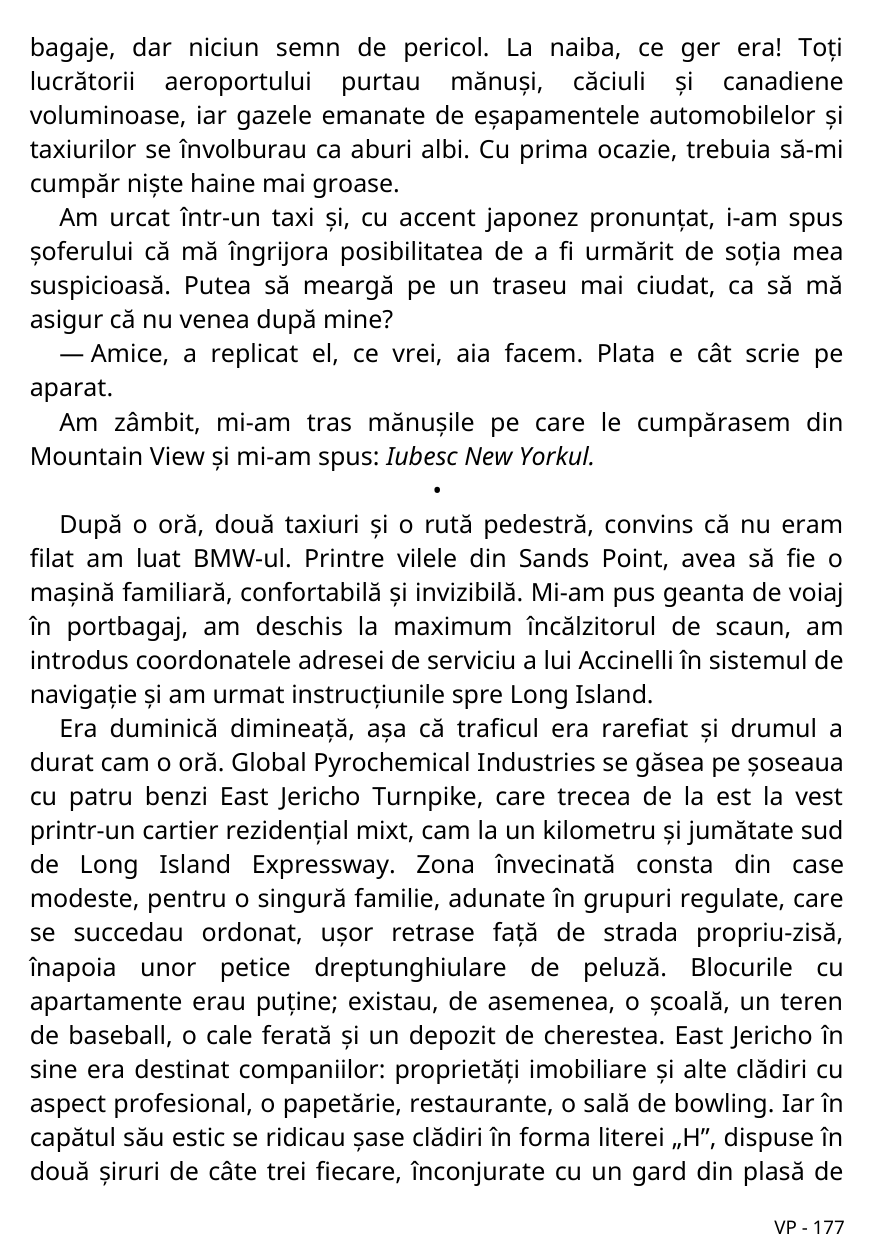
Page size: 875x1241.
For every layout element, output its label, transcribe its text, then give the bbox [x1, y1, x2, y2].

text • [29, 472, 844, 506]
text Am urcat într-un taxi și, cu accent japonez pronunțat, i-am spus șoferului că mă îngrijora posibilitatea de a fi urmărit de soția mea suspicioasă. Putea să meargă pe un traseu mai ciudat, ca să mă asigur că nu venea după mine? [29, 200, 844, 336]
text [29, 711, 844, 1188]
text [29, 29, 844, 200]
text După o oră, două taxiuri și o rută pedestră, convins că nu eram filat am luat BMW-ul. Printre vilele din Sands Point, avea să fie o mașină familiară, confortabilă și invizibilă. Mi-am pus geanta de voiaj în portbagaj, am deschis la maximum încălzitorul de scaun, am introdus coordonatele adresei de serviciu a lui Accinelli în sistemul de navigație și am urmat instrucțiunile spre Long Island. [29, 506, 844, 711]
text — Amice, a replicat el, ce vrei, aia facem. Plata e cât scrie pe aparat. [29, 336, 844, 404]
text Am zâmbit, mi-am tras mănușile pe care le cumpărasem din Mountain View și mi-am spus: Iubesc New Yorkul. [29, 404, 844, 472]
